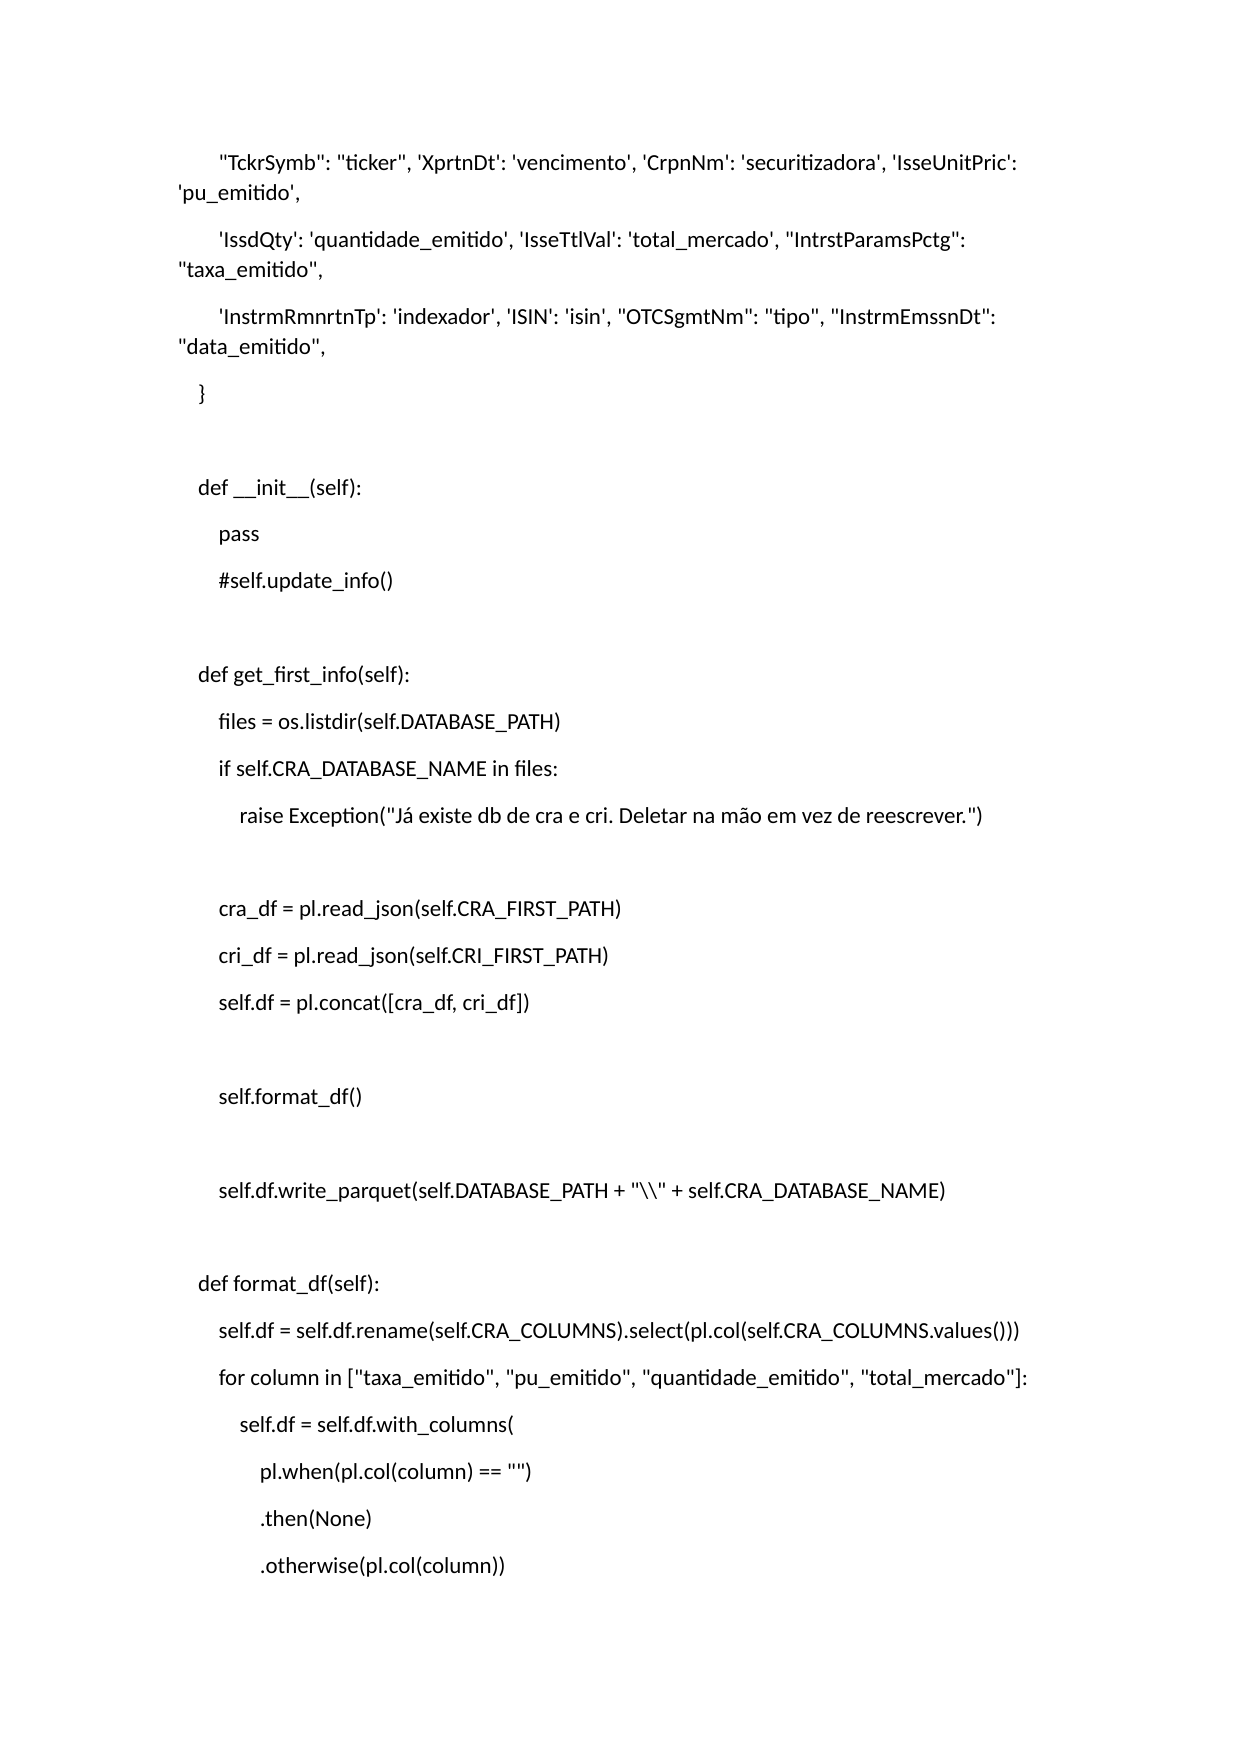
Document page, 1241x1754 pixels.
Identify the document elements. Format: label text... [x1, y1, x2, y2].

text self.df.write_parquet(self.DATABASE_PATH + "\\" + self.CRA_DATABASE_NAME) [177, 1176, 1063, 1204]
text 'InstrmRmnrtnTp': 'indexador', 'ISIN': 'isin', "OTCSgmtNm": "tipo", "InstrmEmssnDt": "data_emitido", [177, 302, 1063, 360]
text #self.update_info() [177, 566, 1063, 594]
text self.df = pl.concat([cra_df, cri_df]) [177, 988, 1063, 1016]
text cri_df = pl.read_json(self.CRI_FIRST_PATH) [177, 941, 1063, 969]
text "TckrSymb": "ticker", 'XprtnDt': 'vencimento', 'CrpnNm': 'securitizadora', 'IsseUnitPric': 'pu_emitido', [177, 148, 1063, 206]
text def format_df(self): [177, 1269, 1063, 1297]
text self.df = self.df.with_columns( [177, 1410, 1063, 1438]
text pass [177, 519, 1063, 547]
text .then(None) [177, 1504, 1063, 1532]
text cra_df = pl.read_json(self.CRA_FIRST_PATH) [177, 894, 1063, 922]
text self.df = self.df.rename(self.CRA_COLUMNS).select(pl.col(self.CRA_COLUMNS.values())) [177, 1316, 1063, 1344]
text def get_first_info(self): [177, 660, 1063, 688]
text raise Exception("Já existe db de cra e cri. Deletar na mão em vez de reescrever.") [177, 801, 1063, 829]
text self.format_df() [177, 1082, 1063, 1110]
text def __init__(self): [177, 473, 1063, 501]
text for column in ["taxa_emitido", "pu_emitido", "quantidade_emitido", "total_mercado"]: [177, 1363, 1063, 1391]
text .otherwise(pl.col(column)) [177, 1551, 1063, 1579]
text pl.when(pl.col(column) == "") [177, 1457, 1063, 1485]
text if self.CRA_DATABASE_NAME in files: [177, 754, 1063, 782]
text } [177, 379, 1063, 407]
text 'IssdQty': 'quantidade_emitido', 'IsseTtlVal': 'total_mercado', "IntrstParamsPctg": "taxa_emitido", [177, 225, 1063, 283]
text files = os.listdir(self.DATABASE_PATH) [177, 707, 1063, 735]
